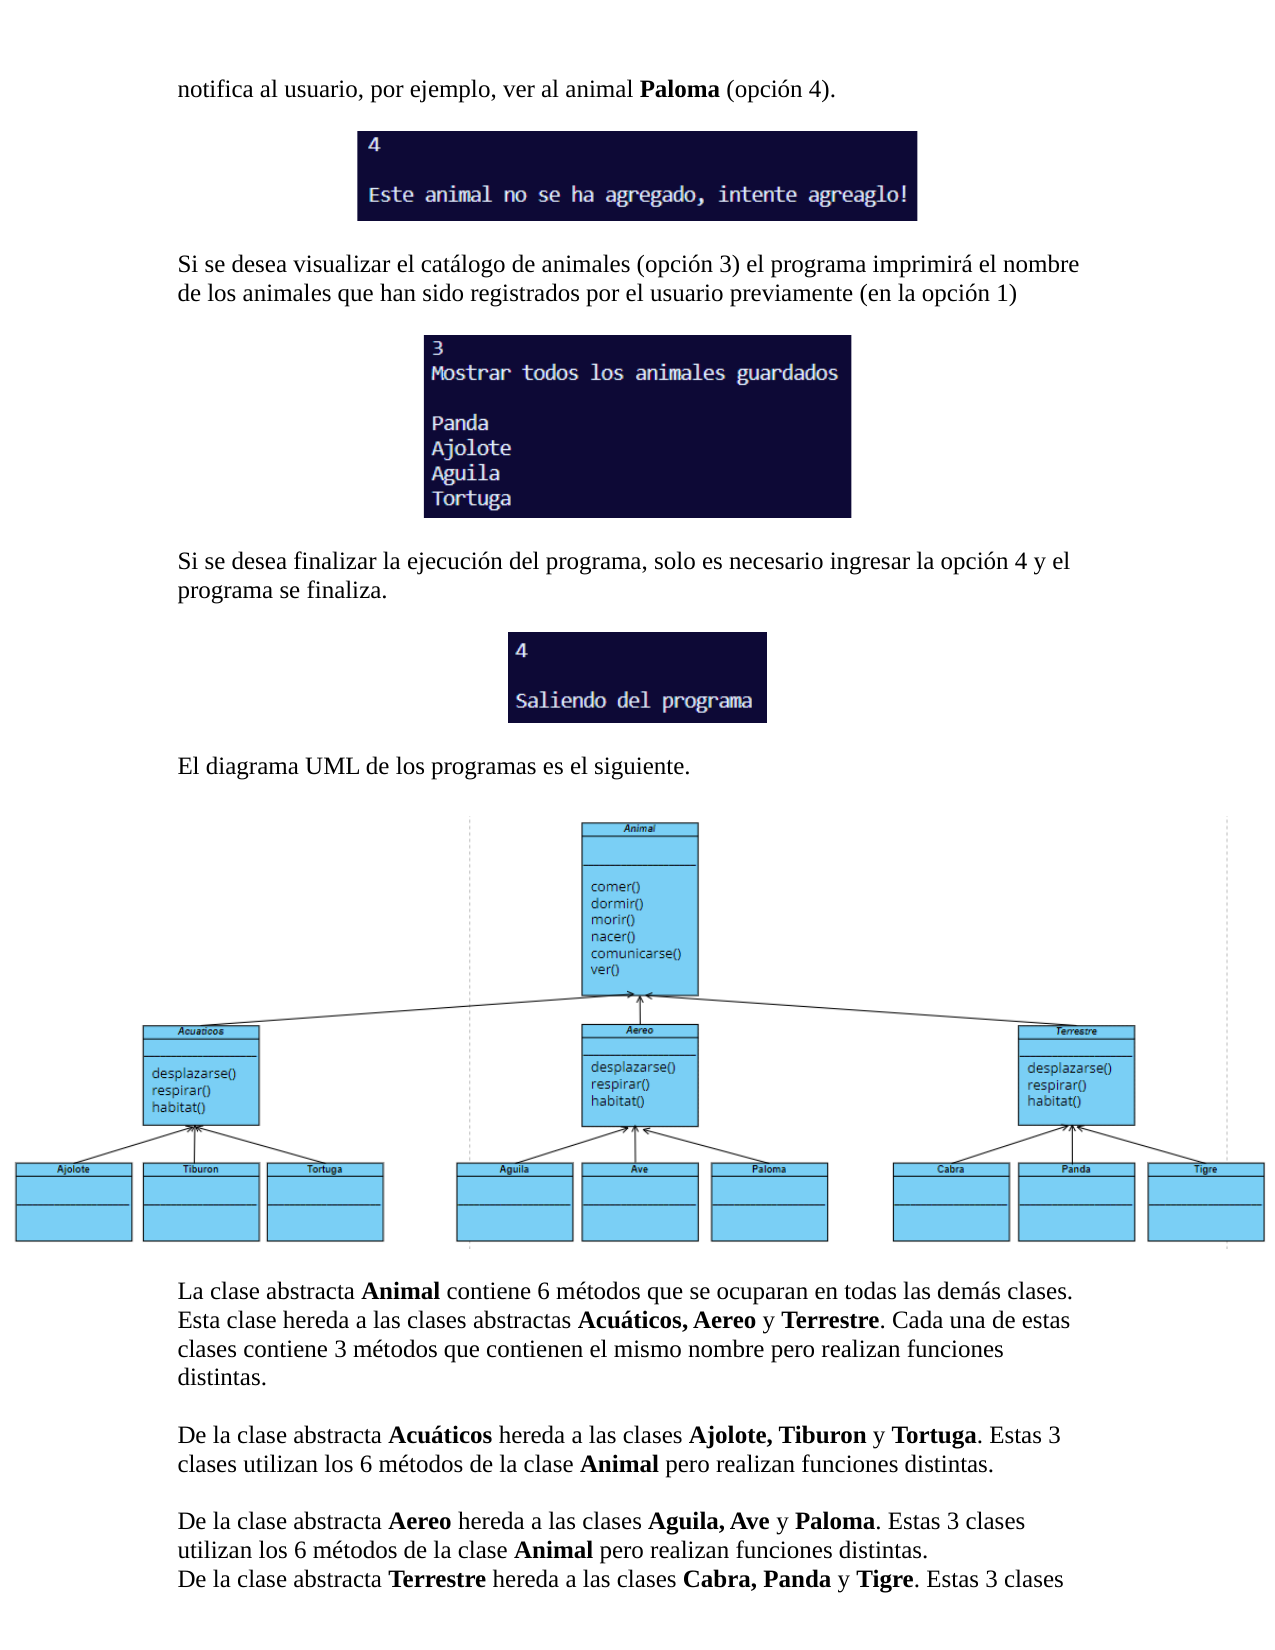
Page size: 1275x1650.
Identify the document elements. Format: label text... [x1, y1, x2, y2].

text Si se desea visualizar el catálogo de animales (opción 3) el programa imprimirá el nombre de los animales que han sido registrados por el usuario previamente (en la opción 1) [177, 249, 1098, 306]
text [177, 74, 1098, 103]
text De la clase abstracta Aereo hereda a las clases Aguila, Ave y Paloma. Estas 3 clases utilizan los 6 métodos de la clase Animal pero realizan funciones distintas. [177, 1506, 1098, 1564]
picture [423, 335, 852, 518]
text La clase abstracta Animal contiene 6 métodos que se ocuparan en todas las demás clases. Esta clase hereda a las clases abstractas Acuáticos, Aereo y Terrestre. Cada una de estas clases contiene 3 métodos que contienen el mismo nombre pero realizan funciones distintas. [177, 1276, 1098, 1391]
text Si se desea finalizar la ejecución del programa, solo es necesario ingresar la opción 4 y el programa se finaliza. [177, 546, 1098, 604]
text De la clase abstracta Acuáticos hereda a las clases Ajolote, Tiburon y Tortuga. Estas 3 clases utilizan los 6 métodos de la clase Animal pero realizan funciones distintas. [177, 1420, 1098, 1477]
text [177, 1564, 1098, 1592]
picture [508, 632, 767, 723]
picture [357, 131, 918, 221]
text El diagrama UML de los programas es el siguiente. [177, 751, 1098, 780]
picture [0, 816, 1271, 1249]
